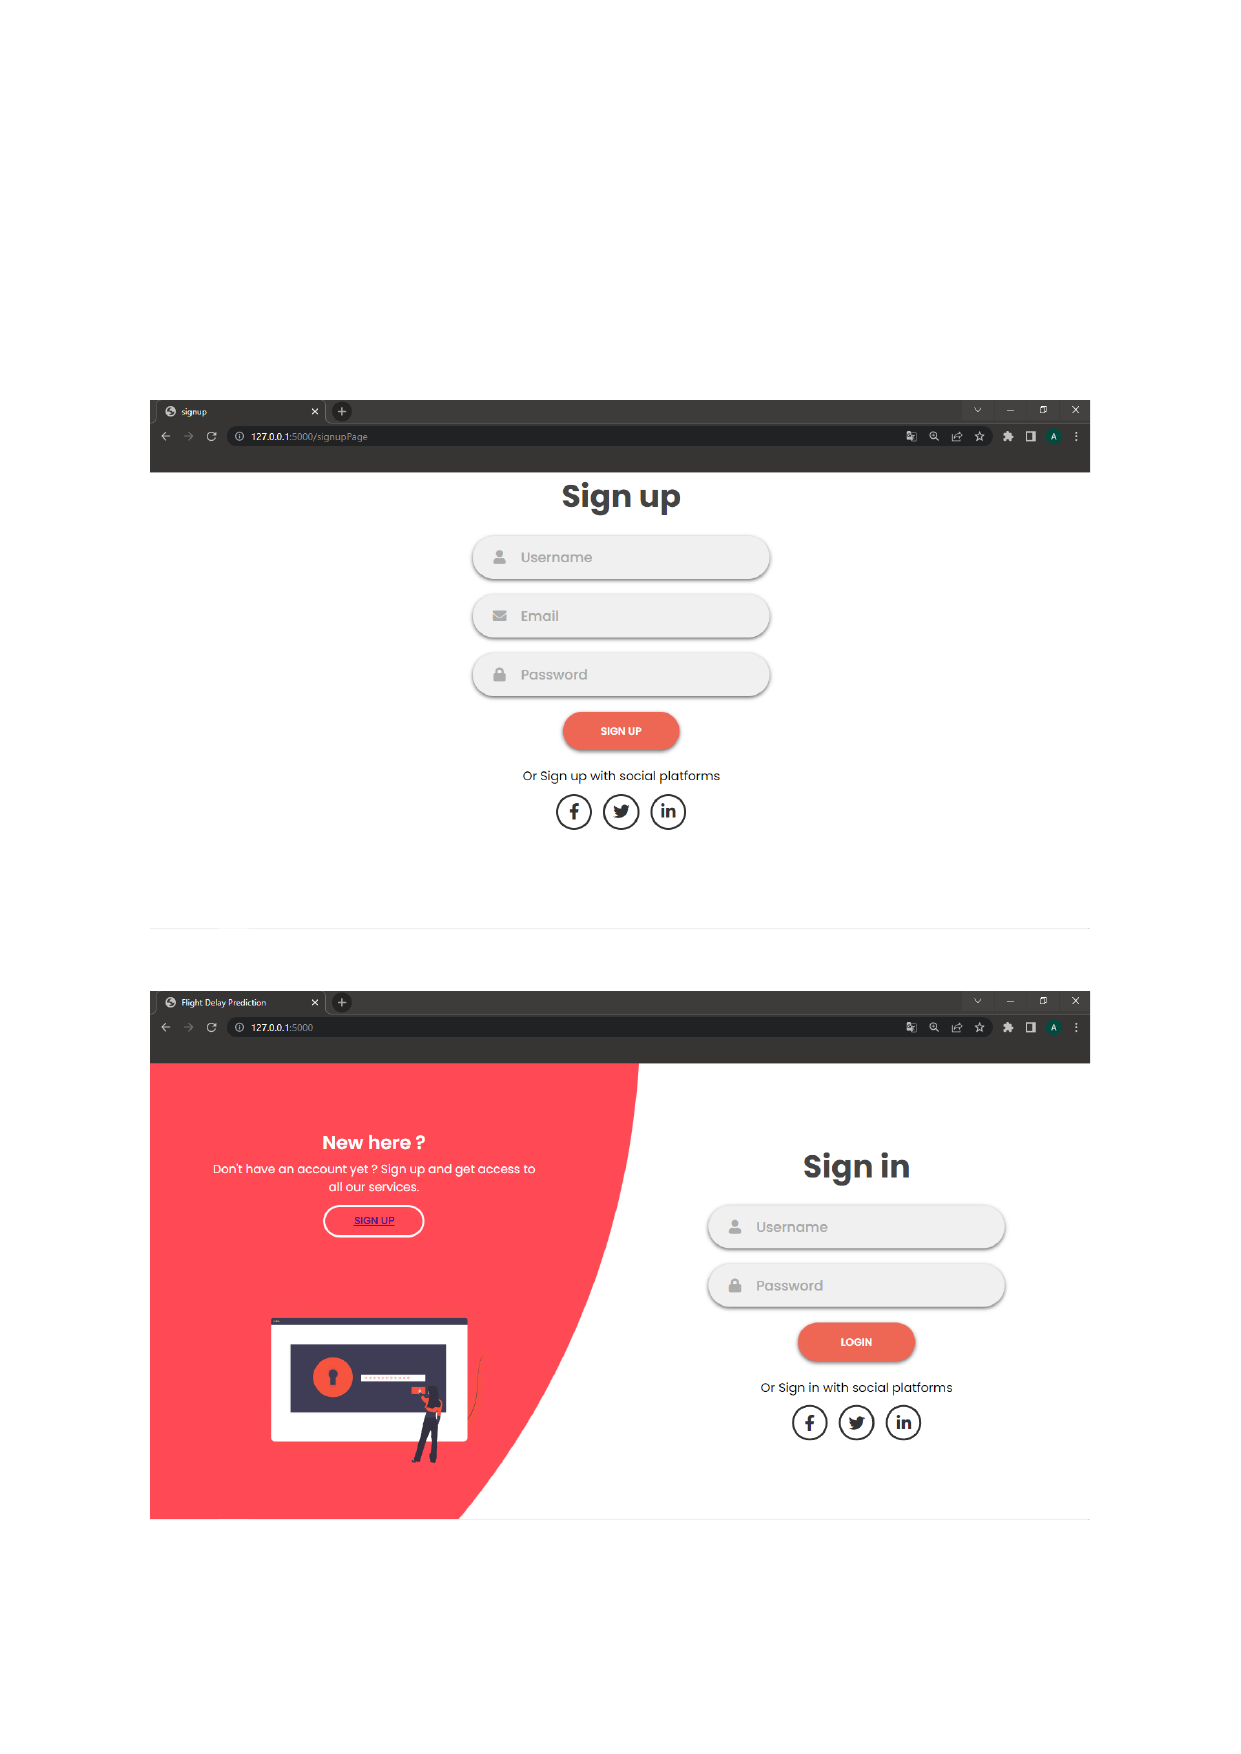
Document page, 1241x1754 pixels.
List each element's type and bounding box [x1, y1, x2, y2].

picture [150, 991, 1091, 1520]
picture [150, 400, 1091, 929]
